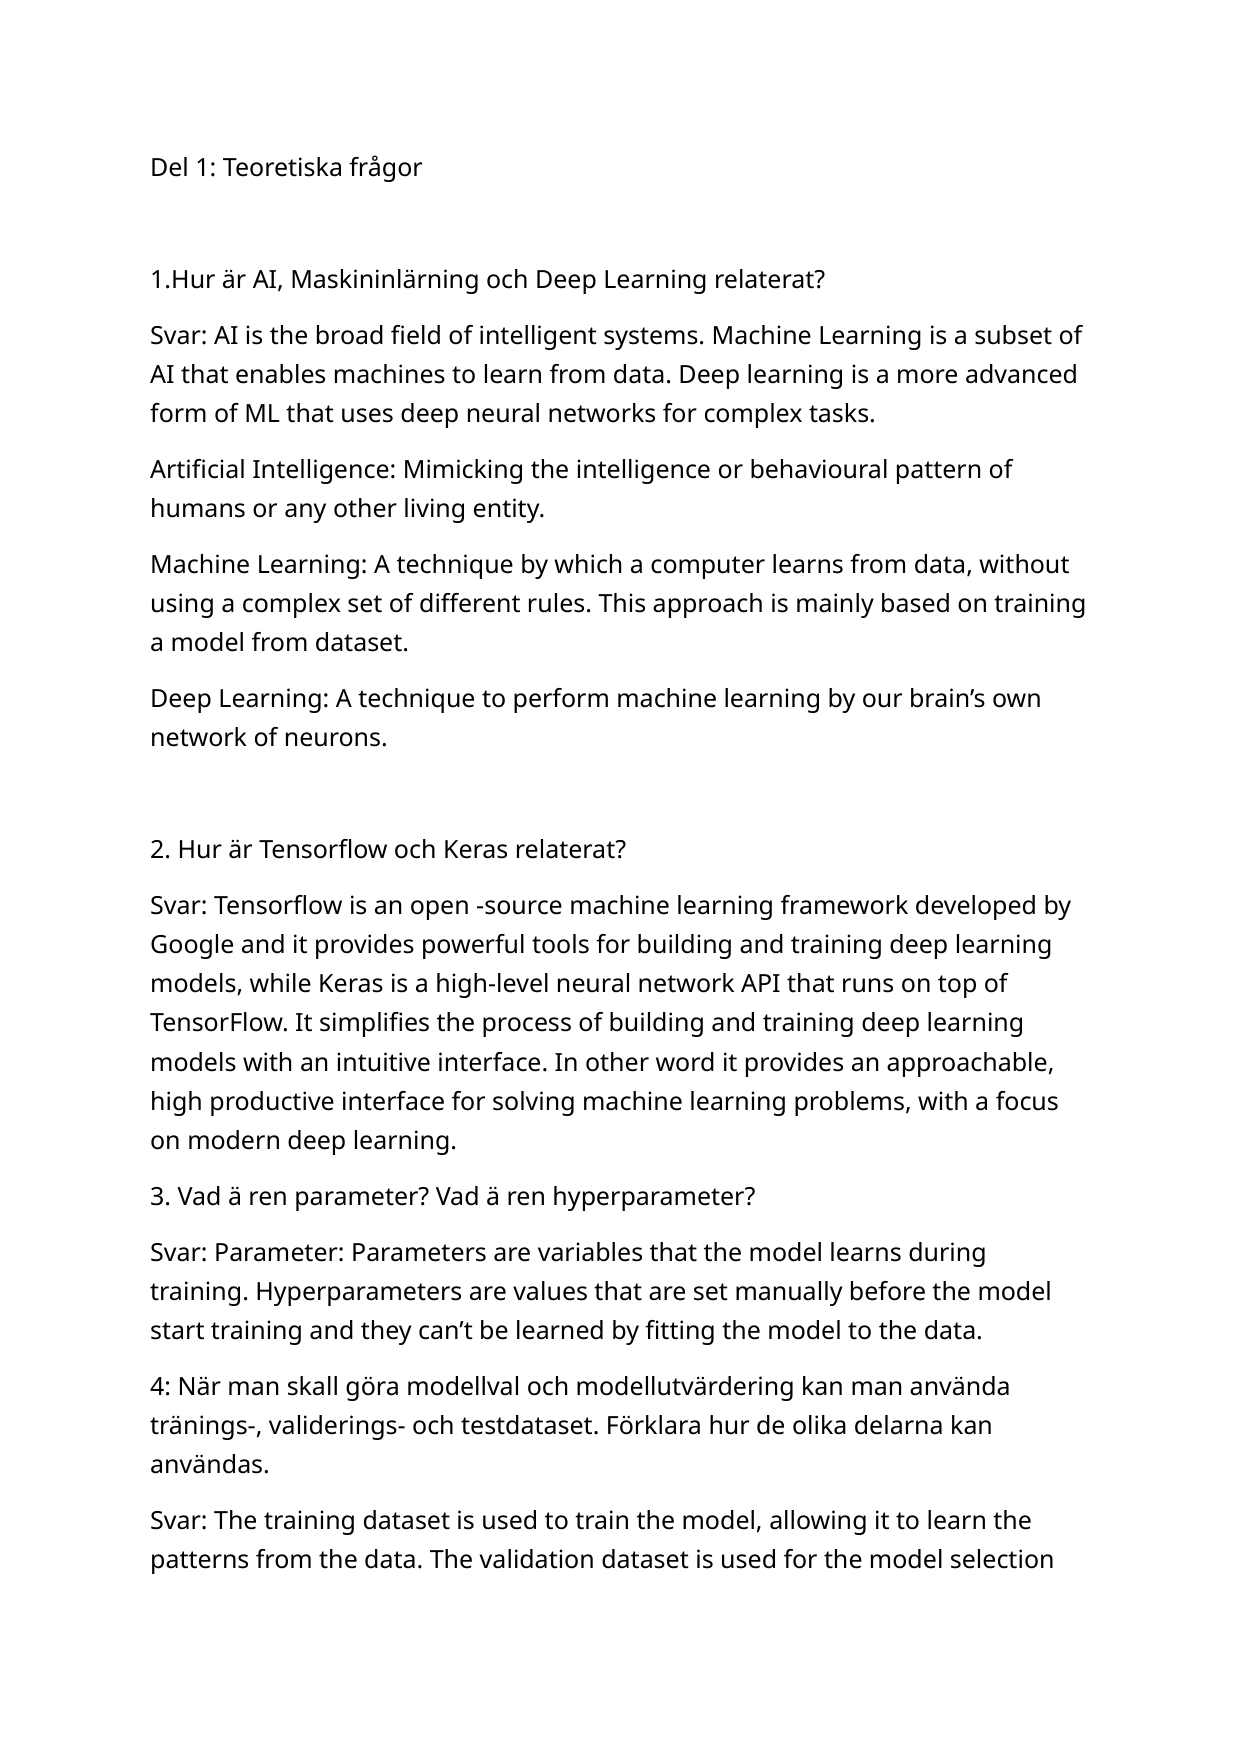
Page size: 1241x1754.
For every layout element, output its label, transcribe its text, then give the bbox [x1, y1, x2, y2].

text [150, 1502, 1090, 1576]
text Machine Learning: A technique by which a computer learns from data, without using a complex set of different rules. This approach is mainly based on training a model from dataset. [150, 547, 1090, 659]
text Svar: Parameter: Parameters are variables that the model learns during training. Hyperparameters are values that are set manually before the model start training and they can’t be learned by fitting the model to the data. [150, 1234, 1090, 1347]
text 2. Hur är Tensorflow och Keras relaterat? [150, 832, 1090, 866]
text Artificial Intelligence: Mimicking the intelligence or behavioural pattern of humans or any other living entity. [150, 452, 1090, 525]
text Deep Learning: A technique to perform machine learning by our brain’s own network of neurons. [150, 681, 1090, 754]
text Del 1: Teoretiska frågor [150, 150, 1090, 184]
text 1.Hur är AI, Maskininlärning och Deep Learning relaterat? [150, 262, 1090, 296]
text Svar: Tensorflow is an open -source machine learning framework developed by Google and it provides powerful tools for building and training deep learning models, while Keras is a high-level neural network API that runs on top of TensorFlow. It simplifies the process of building and training deep learning models with an intuitive interface. In other word it provides an approachable, high productive interface for solving machine learning problems, with a focus on modern deep learning. [150, 887, 1090, 1157]
text Svar: AI is the broad field of intelligent systems. Machine Learning is a subset of AI that enables machines to learn from data. Deep learning is a more advanced form of ML that uses deep neural networks for complex tasks. [150, 317, 1090, 430]
text 3. Vad ä ren parameter? Vad ä ren hyperparameter? [150, 1178, 1090, 1212]
text 4: När man skall göra modellval och modellutvärdering kan man använda tränings-, validerings- och testdataset. Förklara hur de olika delarna kan användas. [150, 1368, 1090, 1481]
